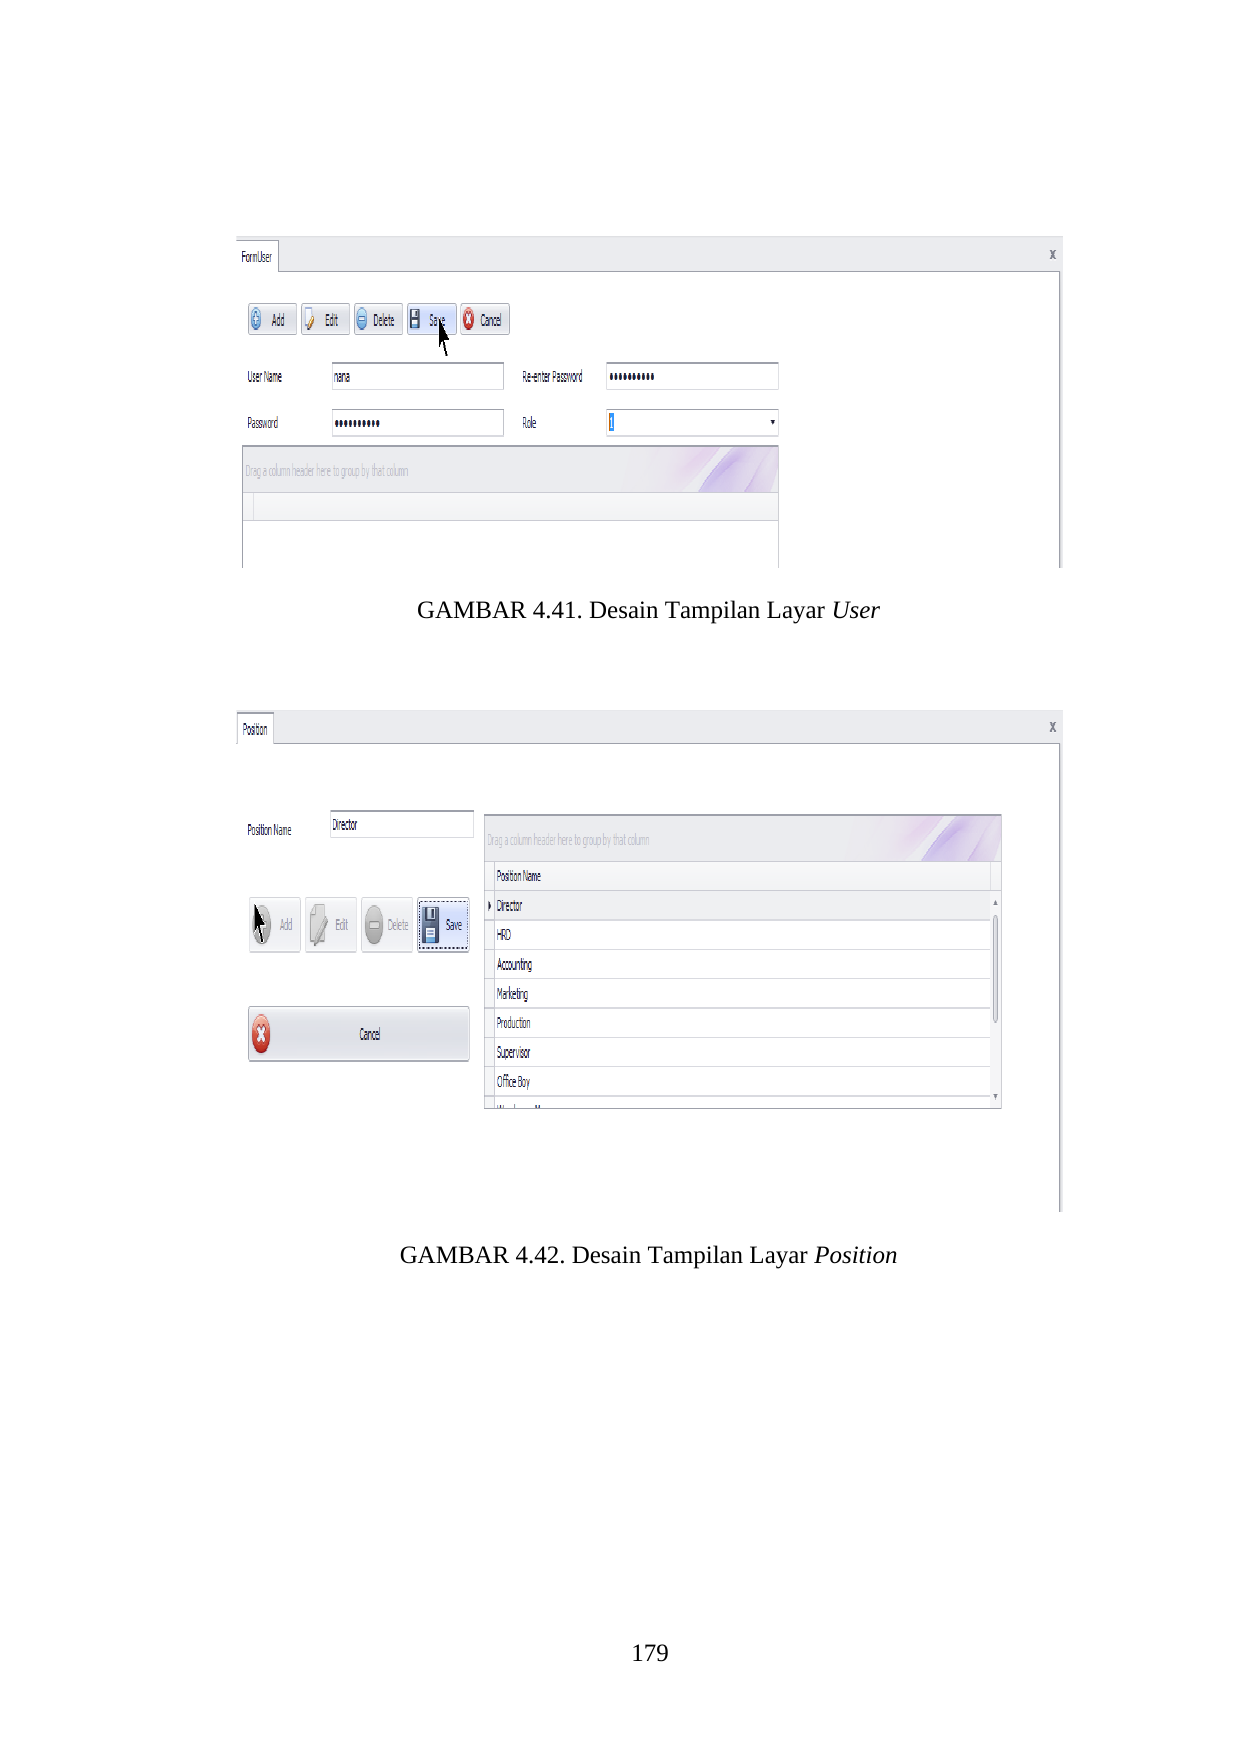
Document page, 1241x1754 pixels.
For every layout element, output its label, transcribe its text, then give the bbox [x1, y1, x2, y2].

picture [236, 710, 1063, 1212]
text GAMBAR 4.41. Desain Tampilan Layar User [236, 596, 1063, 624]
text GAMBAR 4.42. Desain Tampilan Layar Position [236, 1240, 1063, 1269]
picture [236, 236, 1063, 568]
